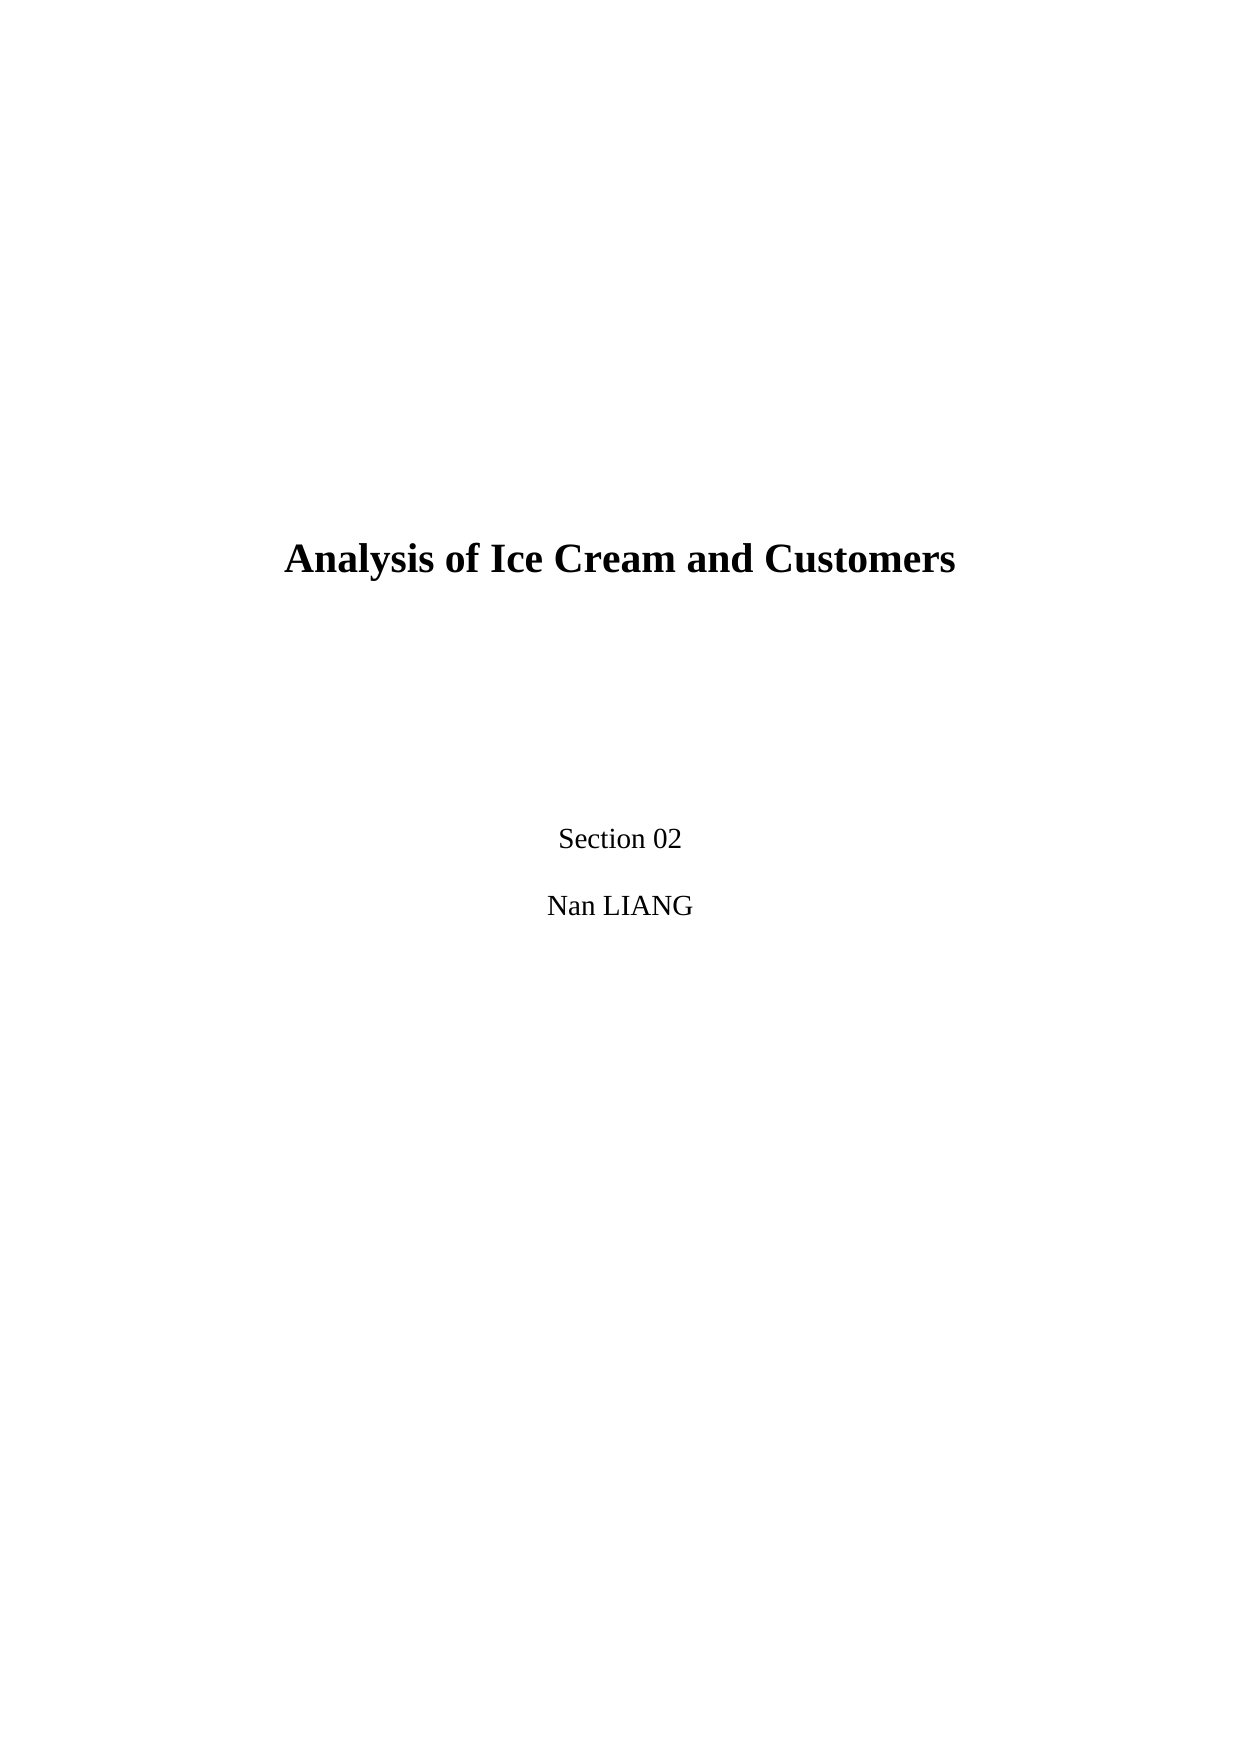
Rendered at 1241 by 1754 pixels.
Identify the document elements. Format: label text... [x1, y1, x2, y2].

text Section 02 [150, 821, 1090, 854]
text Analysis of Ice Cream and Customers [150, 533, 1090, 581]
text Nan LIANG [150, 888, 1090, 921]
